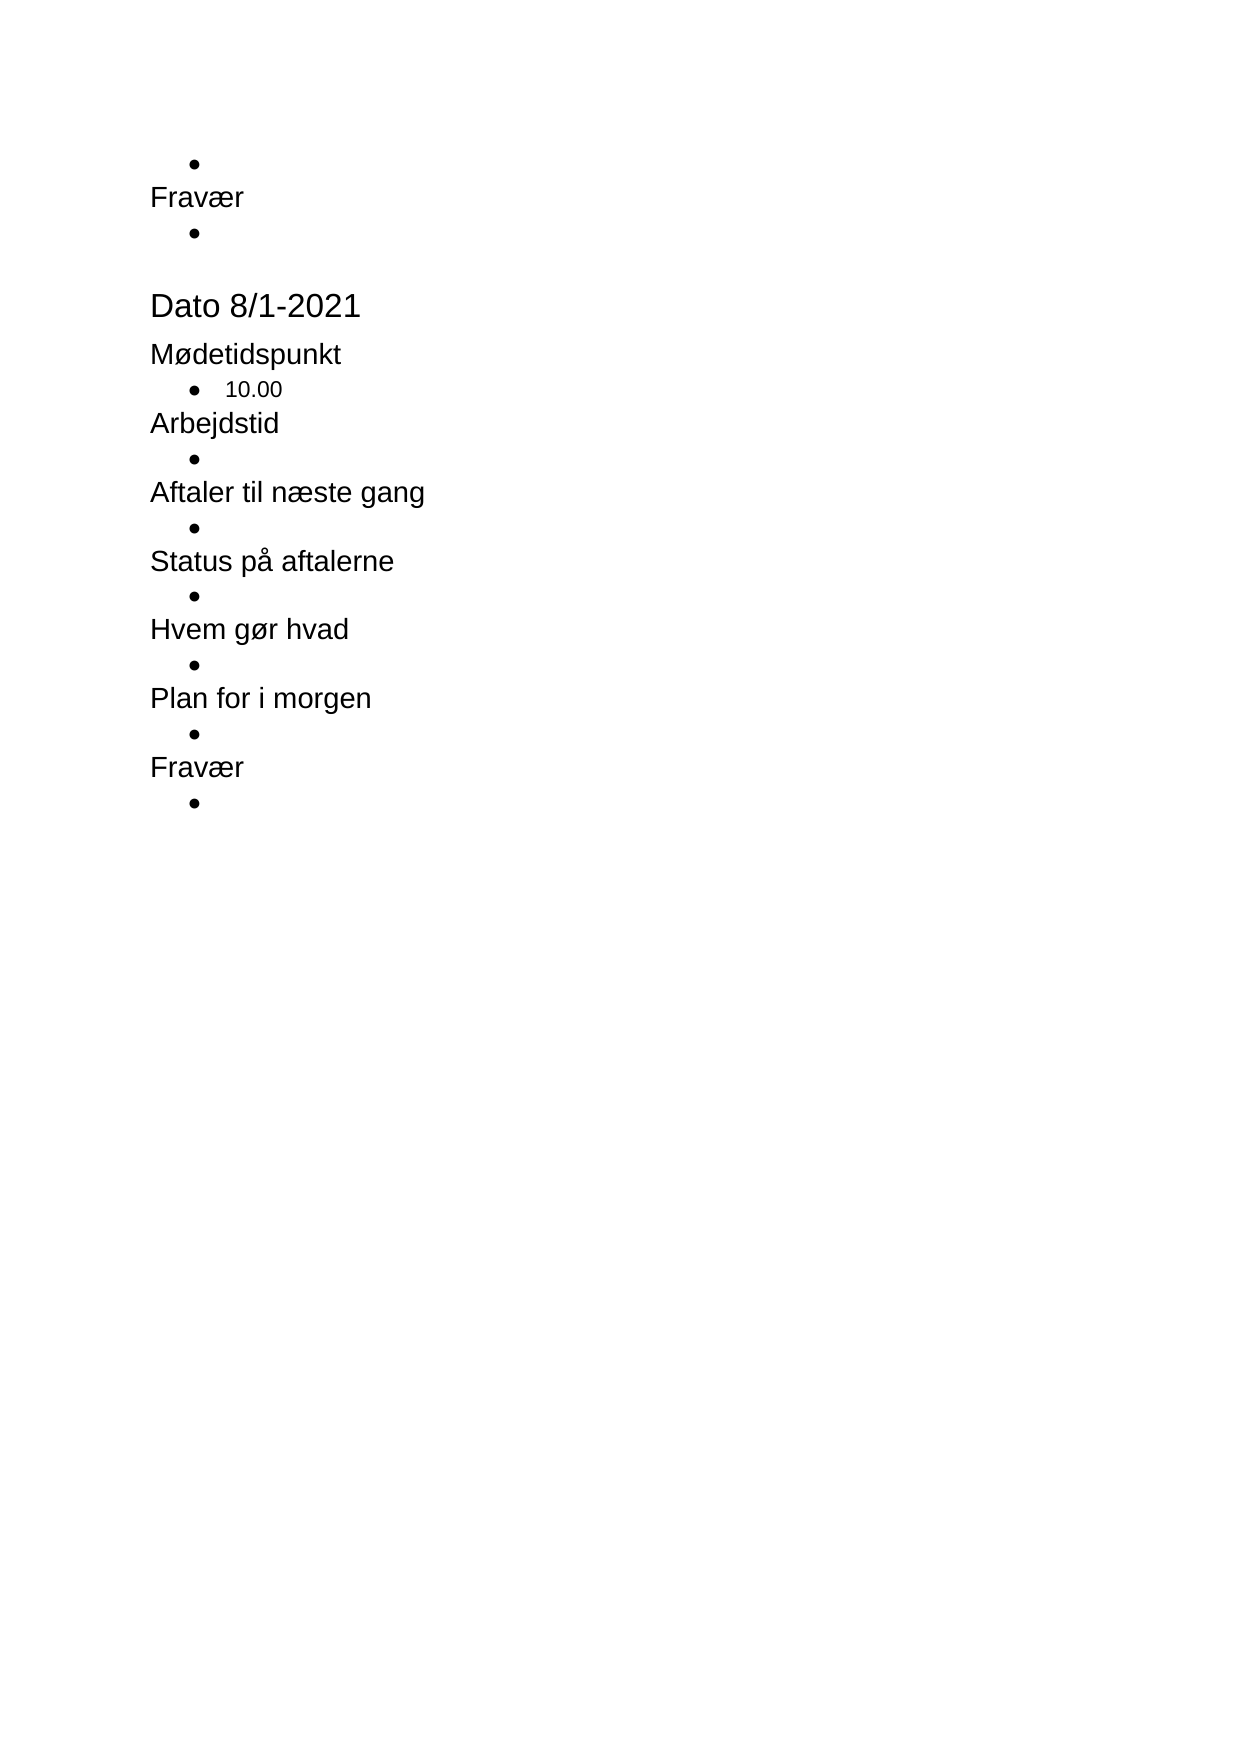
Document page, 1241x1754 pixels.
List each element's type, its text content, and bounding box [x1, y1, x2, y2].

text Hvem gør hvad [150, 612, 1090, 646]
text Aftaler til næste gang [150, 475, 1090, 508]
text Fravær [150, 180, 1090, 214]
text Plan for i morgen [150, 681, 1090, 715]
list 10.00 [187, 376, 1090, 402]
subtitle Dato 8/1-2021 [150, 286, 1090, 325]
text Mødetidspunkt [150, 337, 1090, 371]
text Arbejdstid [150, 406, 1090, 440]
text Fravær [150, 750, 1090, 783]
text Status på aftalerne [150, 544, 1090, 577]
